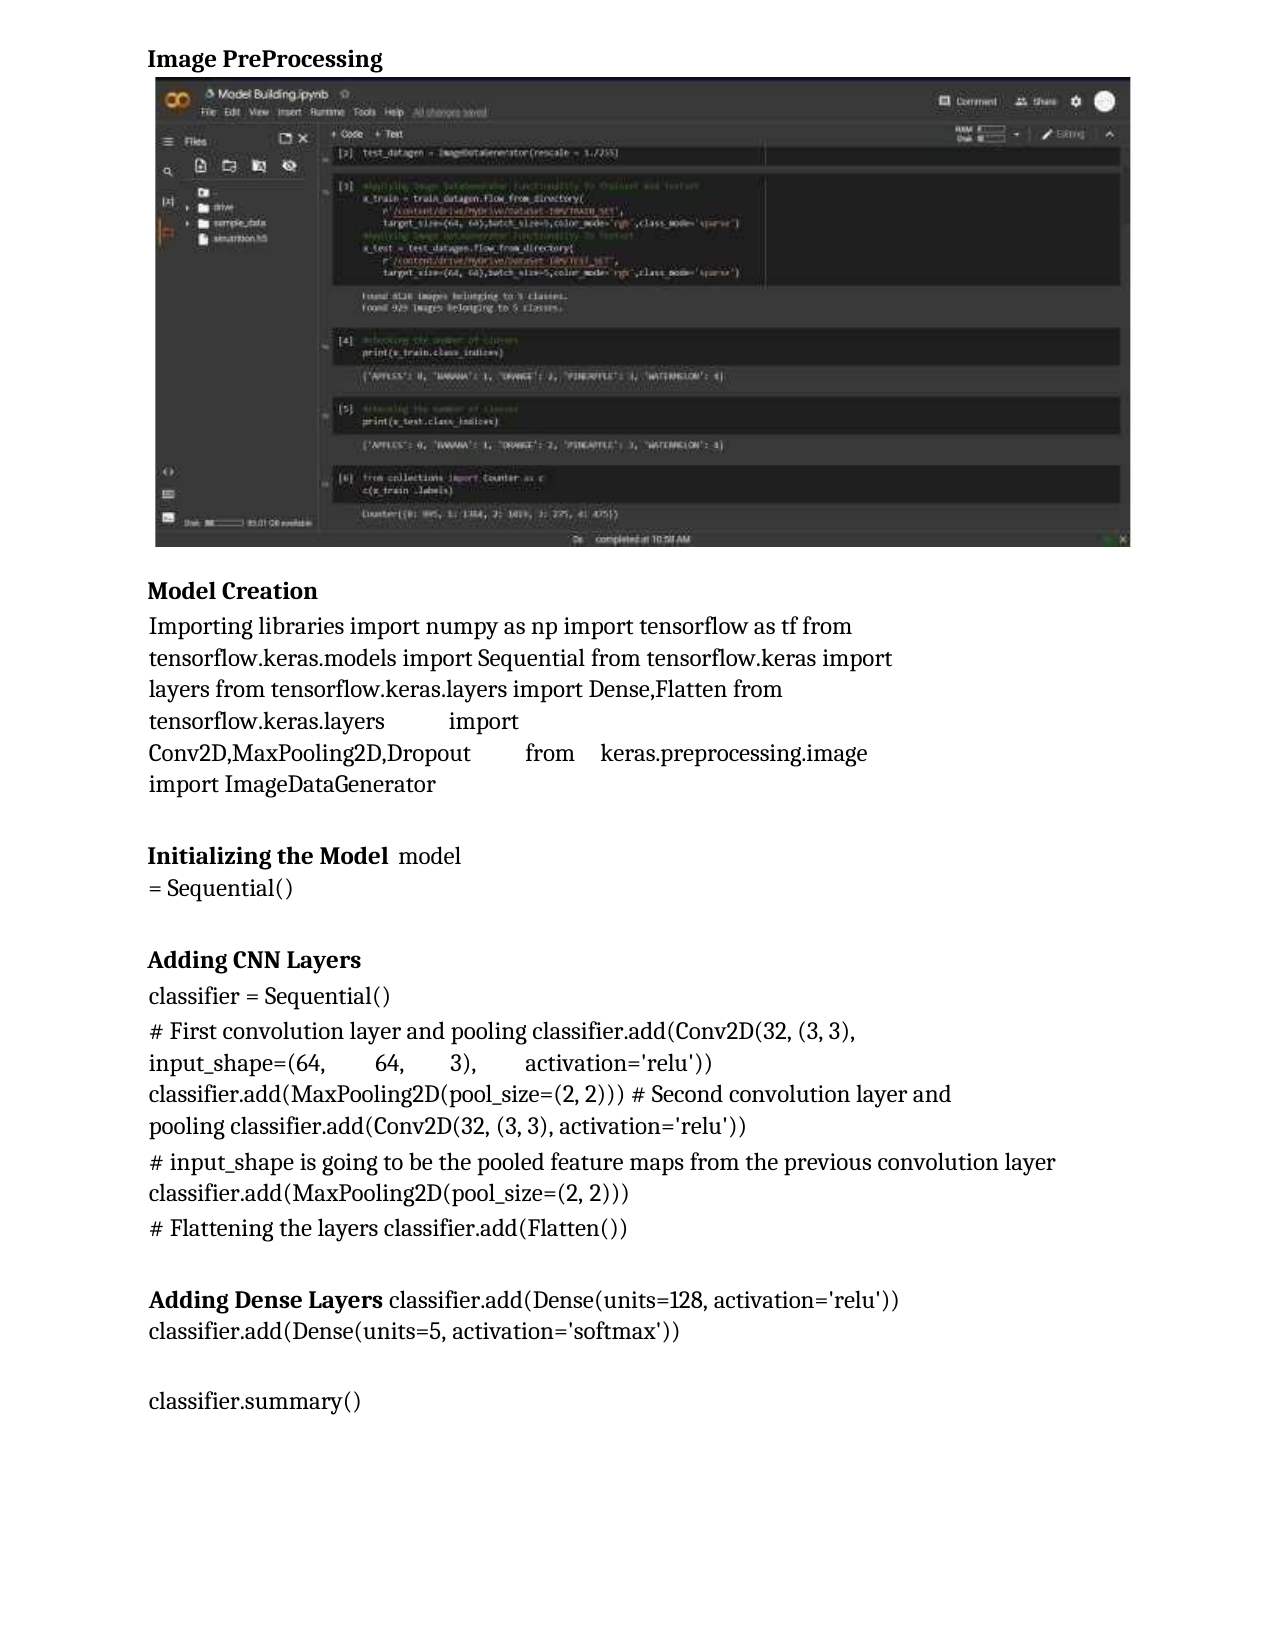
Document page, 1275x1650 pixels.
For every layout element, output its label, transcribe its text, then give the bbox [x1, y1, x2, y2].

subtitle Adding CNN Layers [147, 946, 1275, 975]
text Conv2D,MaxPooling2D,Dropout from keras.preprocessing.image import ImageDataGenerator [148, 739, 883, 799]
text Model Creation [147, 577, 1275, 606]
text Adding Dense Layers classifier.add(Dense(units=128, activation='relu')) classifier.add(Dense(units=5, activation='softmax')) [148, 1286, 917, 1346]
text # input_shape is going to be the pooled feature maps from the previous convolution layer classifier.add(MaxPooling2D(pool_size=(2, 2))) [148, 1147, 1275, 1207]
text classifier = Sequential() [148, 982, 1275, 1010]
text # First convolution layer and pooling classifier.add(Conv2D(32, (3, 3), input_shape=(64, 64, 3), activation='relu')) classifier.add(MaxPooling2D(pool_size=(2, 2))) # Second convolution layer and pooling classifier.add(Conv2D(32, (3, 3), activation='relu')) [148, 1017, 990, 1140]
text classifier.summary() [148, 1387, 1275, 1416]
subtitle Image PreProcessing [147, 45, 1275, 74]
subtitle Initializing the Model model [147, 842, 1275, 871]
picture [155, 77, 1131, 547]
text # Flattening the layers classifier.add(Flatten()) [148, 1214, 1275, 1243]
text Importing libraries import numpy as np import tensorflow as tf from tensorflow.keras.models import Sequential from tensorflow.keras import layers from tensorflow.keras.layers import Dense,Flatten from tensorflow.keras.layers import [148, 612, 928, 736]
text = Sequential() [148, 874, 1275, 903]
